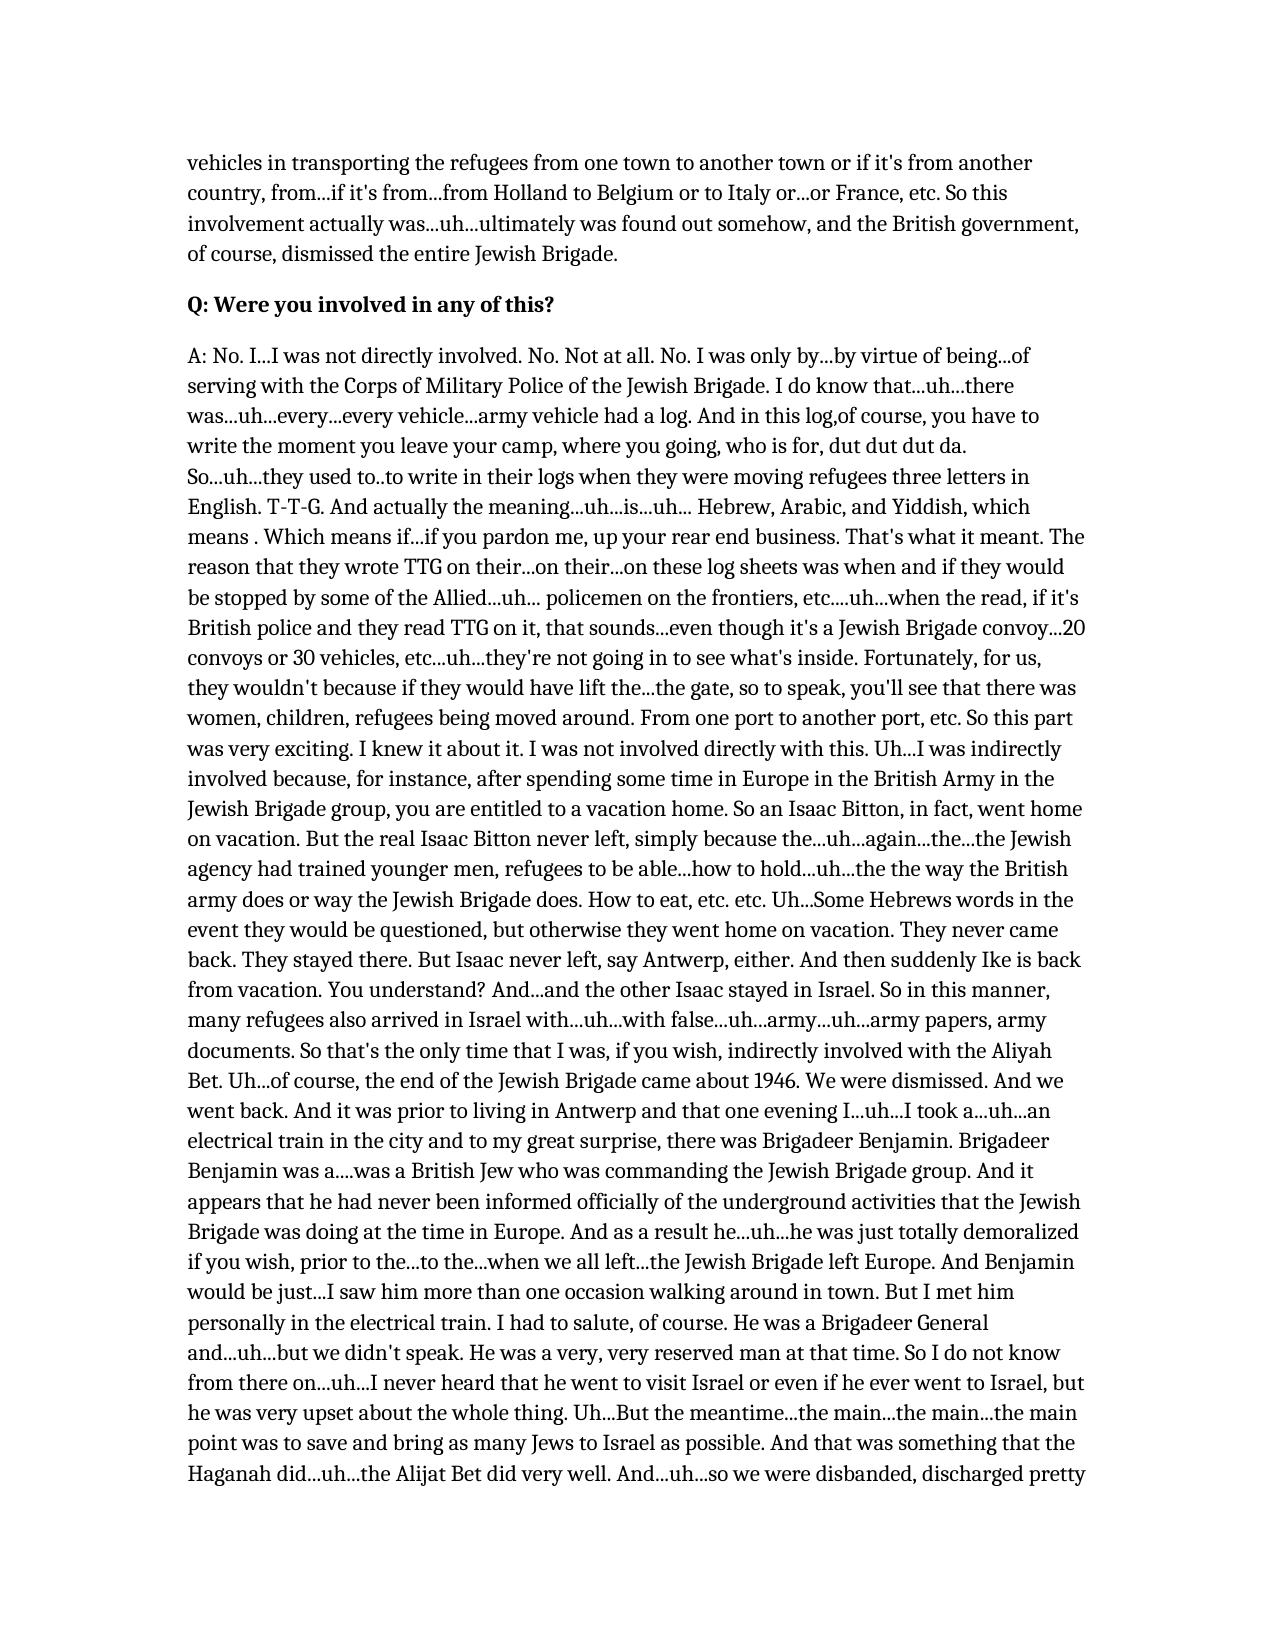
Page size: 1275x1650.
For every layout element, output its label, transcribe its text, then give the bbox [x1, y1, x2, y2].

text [187, 343, 1087, 1487]
text Q: Were you involved in any of this? [187, 292, 1087, 318]
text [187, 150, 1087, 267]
